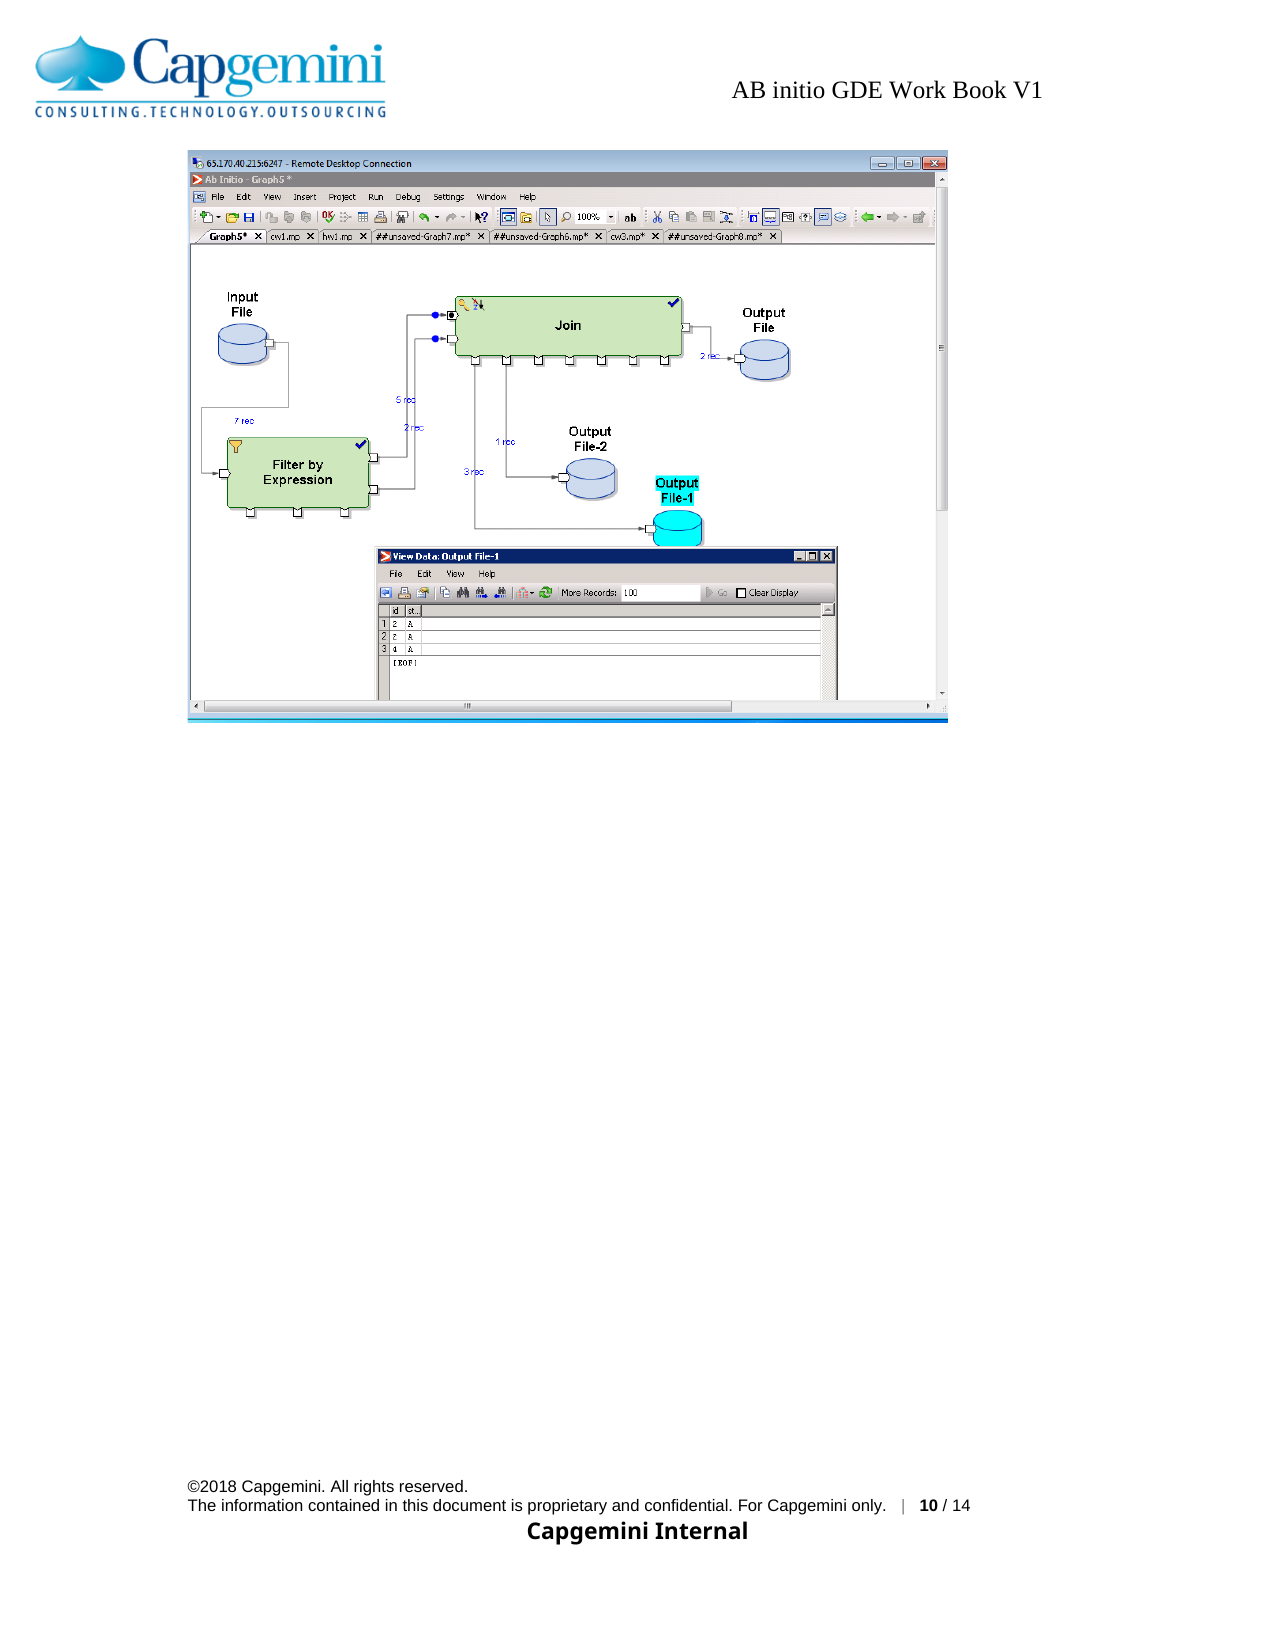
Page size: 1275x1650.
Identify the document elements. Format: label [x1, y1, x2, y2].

picture [187, 150, 948, 723]
picture [33, 33, 388, 121]
